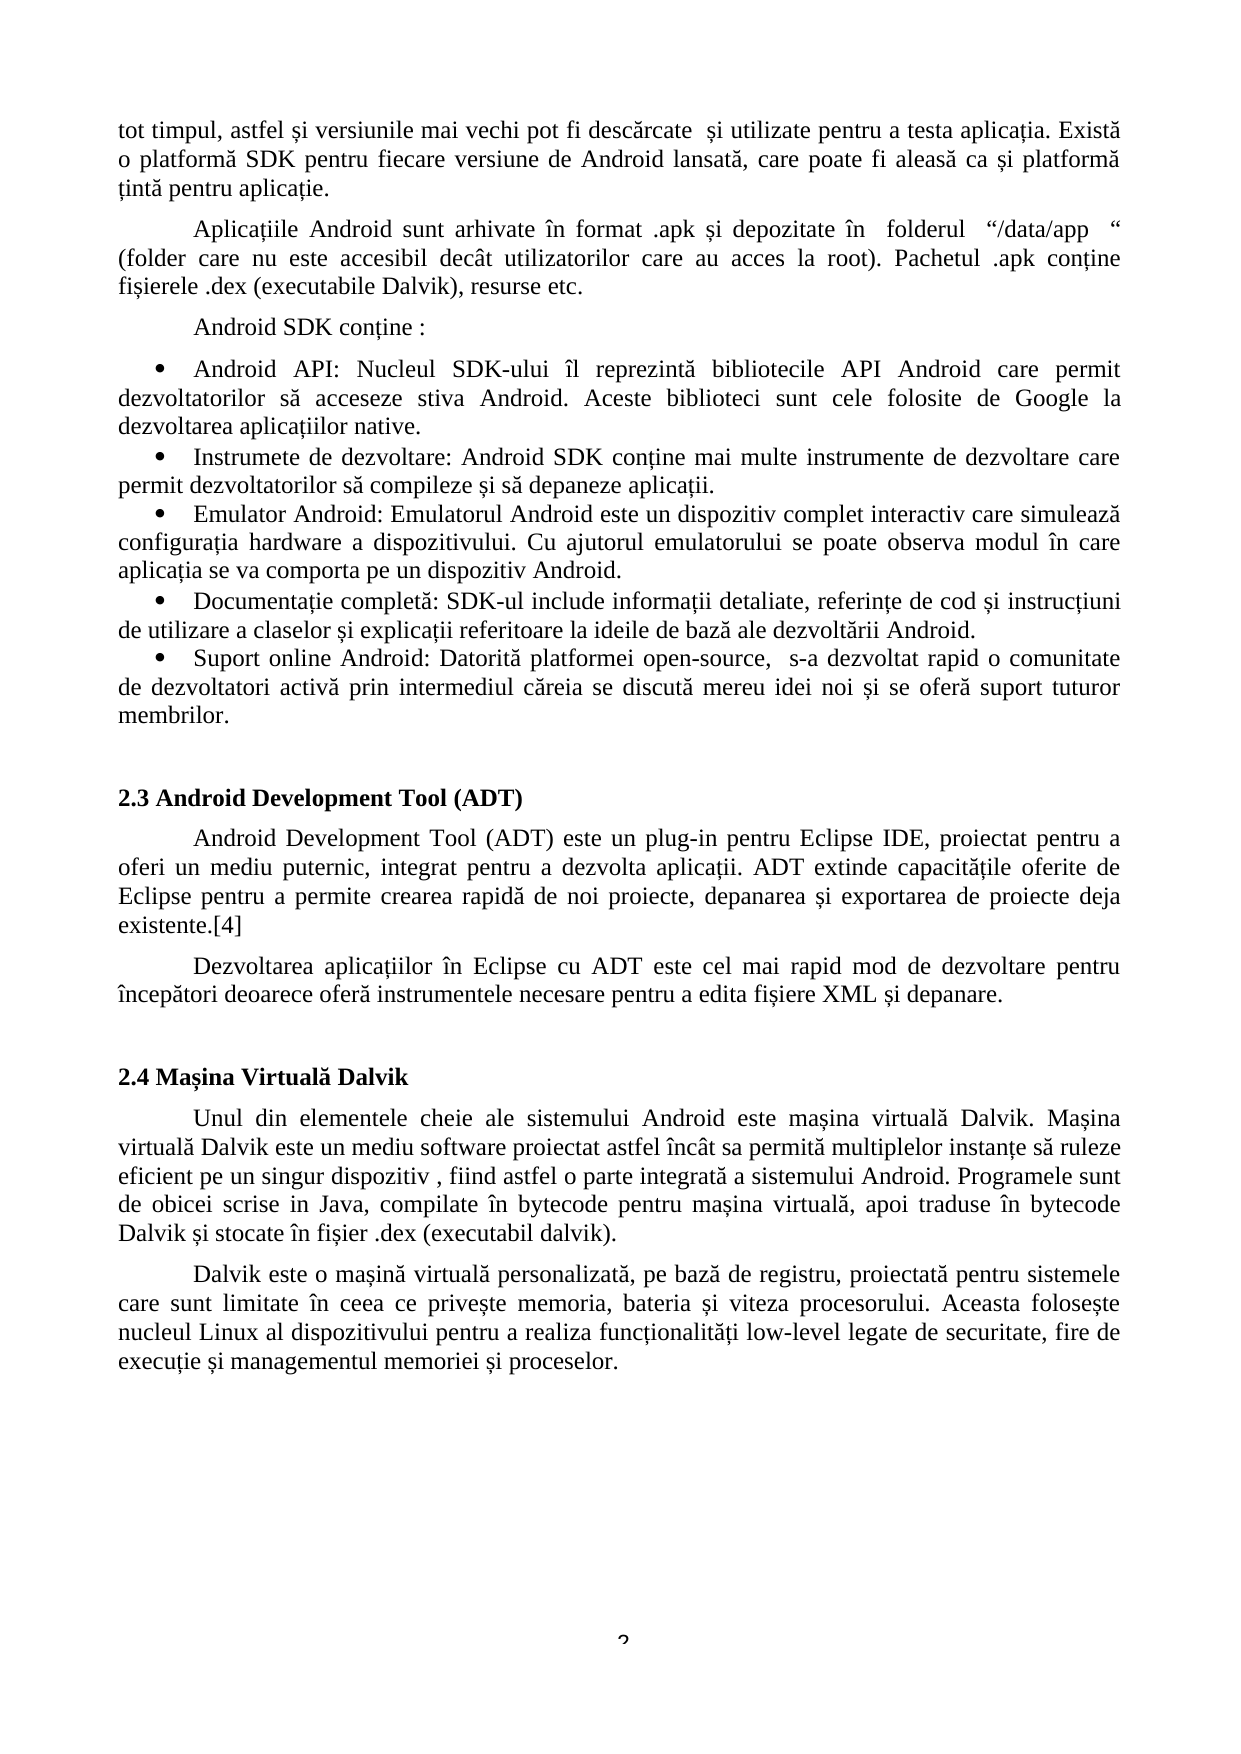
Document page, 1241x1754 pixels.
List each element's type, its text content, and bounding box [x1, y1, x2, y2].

text tot timpul, astfel și versiunile mai vechi pot fi descărcate și utilizate pentru a testa aplicația. Există o platformă SDK pentru fiecare versiune de Android lansată, care poate fi aleasă ca și platformă țintă pentru aplicație. [118, 115, 1122, 201]
text Dezvoltarea aplicațiilor în Eclipse cu ADT este cel mai rapid mod de dezvoltare pentru începători deoarece oferă instrumentele necesare pentru a edita fișiere XML și depanare. [118, 951, 1122, 1008]
list Android API: Nucleul SDK-ului îl reprezintă bibliotecile API Android care permit dezvoltatorilor să acceseze stiva Android. Aceste biblioteci sunt cele folosite de Google la dezvoltarea aplicațiilor native. [118, 354, 1122, 440]
text Unul din elementele cheie ale sistemului Android este mașina virtuală Dalvik. Mașina virtuală Dalvik este un mediu software proiectat astfel încât sa permită multiplelor instanțe să ruleze eficient pe un singur dispozitiv , fiind astfel o parte integrată a sistemului Android. Programele sunt de obicei scrise in Java, compilate în bytecode pentru mașina virtuală, apoi traduse în bytecode Dalvik și stocate în fișier .dex (executabil dalvik). [118, 1103, 1122, 1247]
list Android Development Tool (ADT) [118, 783, 1134, 812]
text Aplicațiile Android sunt arhivate în format .apk și depozitate în folderul “/data/app “ (folder care nu este accesibil decât utilizatorilor care au acces la root). Pachetul .apk conține fișierele .dex (executabile Dalvik), resurse etc. [118, 214, 1122, 300]
text Android Development Tool (ADT) este un plug-in pentru Eclipse IDE, proiectat pentru a oferi un mediu puternic, integrat pentru a dezvolta aplicații. ADT extinde capacitățile oferite de Eclipse pentru a permite crearea rapidă de noi proiecte, depanarea și exportarea de proiecte deja existente.[4] [118, 823, 1122, 938]
list Documentație completă: SDK-ul include informații detaliate, referințe de cod și instrucțiuni de utilizare a claselor și explicații referitoare la ideile de bază ale dezvoltării Android. [118, 587, 1122, 644]
subtitle Mașina Virtuală Dalvik [118, 1062, 1134, 1091]
list Instrumete de dezvoltare: Android SDK conține mai multe instrumente de dezvoltare care permit dezvoltatorilor să compileze și să depaneze aplicații. [118, 442, 1122, 499]
text Dalvik este o mașină virtuală personalizată, pe bază de registru, proiectată pentru sistemele care sunt limitate în ceea ce privește memoria, bateria și viteza procesorului. Aceasta folosește nucleul Linux al dispozitivului pentru a realiza funcționalități low-level legate de securitate, fire de execuție și managementul memoriei și proceselor. [118, 1259, 1122, 1374]
text Android SDK conține : [193, 312, 1134, 341]
list Emulator Android: Emulatorul Android este un dispozitiv complet interactiv care simulează configurația hardware a dispozitivului. Cu ajutorul emulatorului se poate observa modul în care aplicația se va comporta pe un dispozitiv Android. [118, 500, 1122, 584]
list Suport online Android: Datorită platformei open-source, s-a dezvoltat rapid o comunitate de dezvoltatori activă prin intermediul căreia se discută mereu idei noi și se oferă suport tuturor membrilor. [118, 644, 1122, 728]
